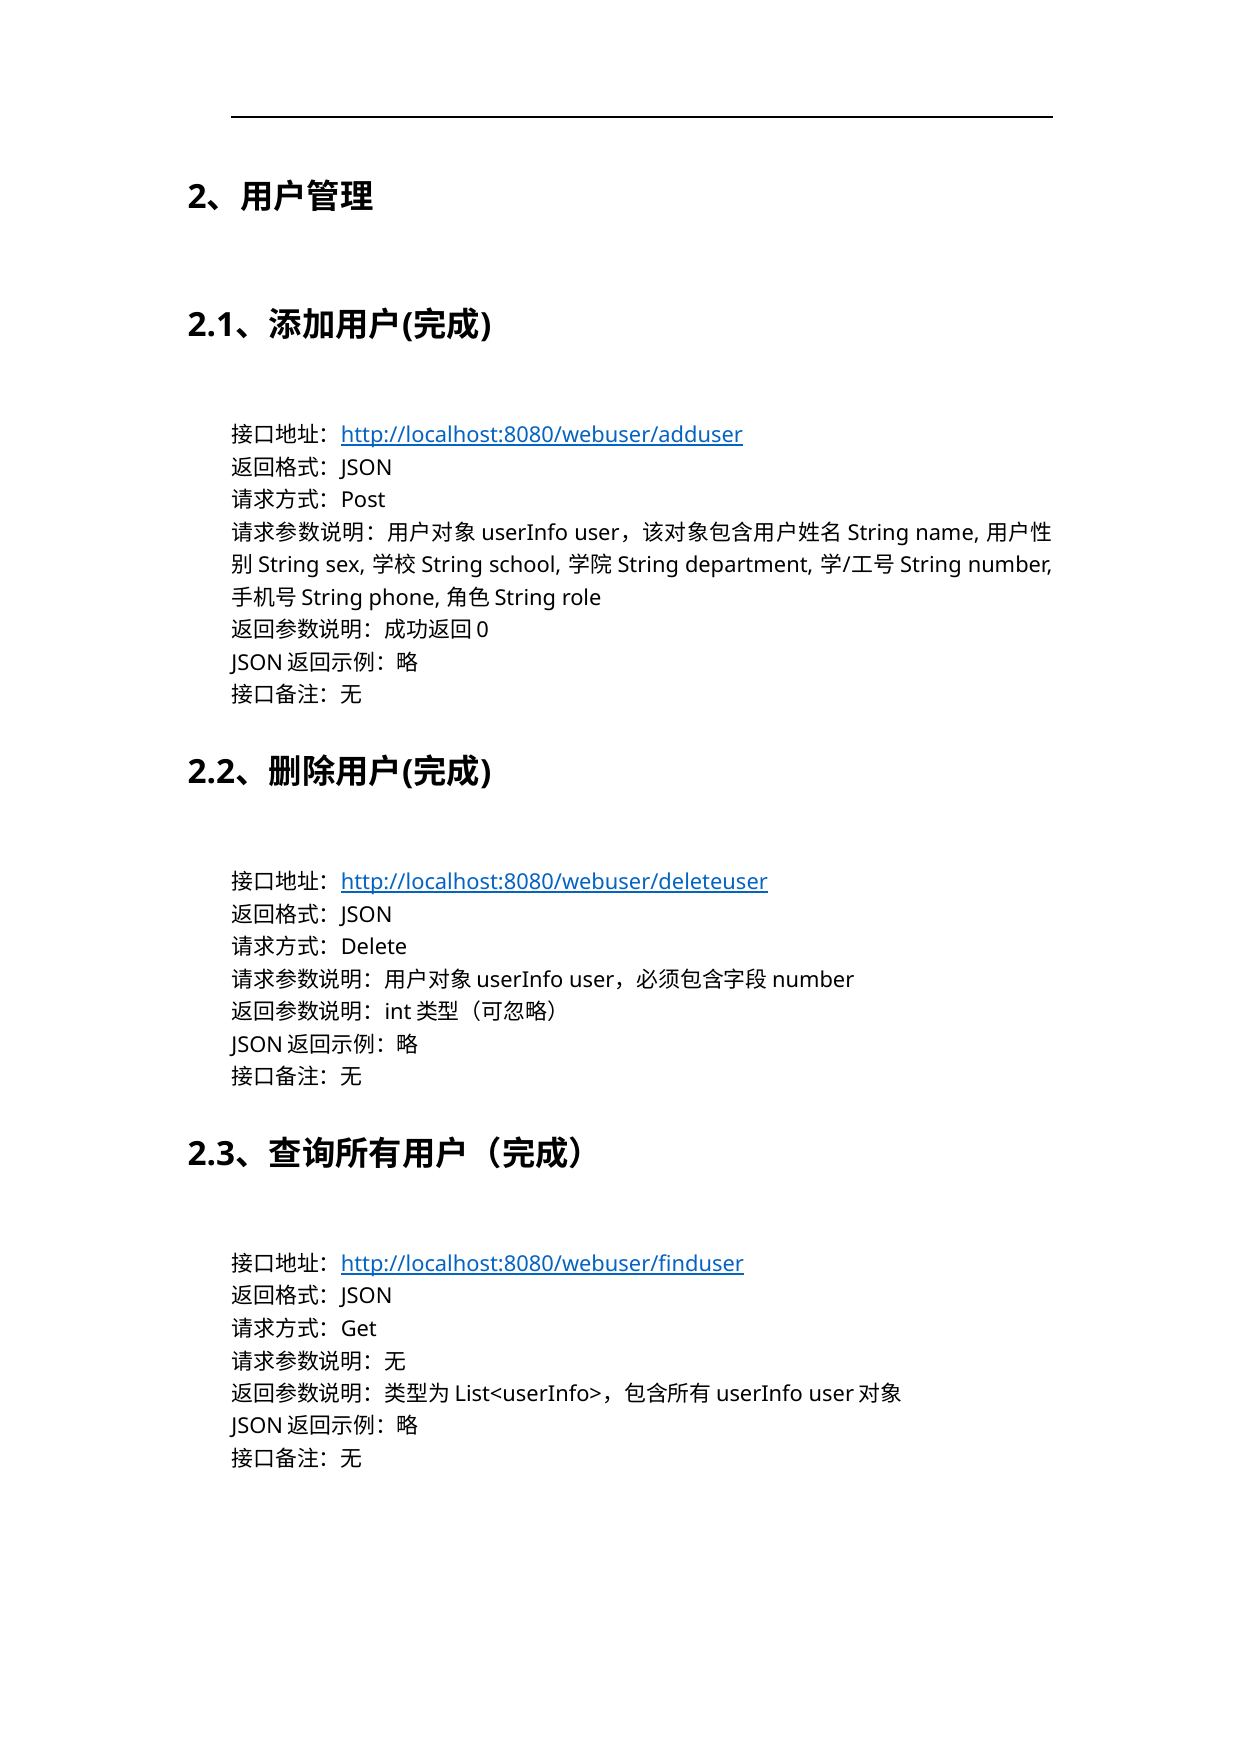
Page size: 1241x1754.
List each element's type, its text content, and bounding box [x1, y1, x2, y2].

text 请求参数说明：用户对象userInfo user，必须包含字段number [231, 961, 1053, 994]
text 返回格式：JSON [231, 449, 1053, 482]
text JSON返回示例：略 [231, 1408, 1053, 1441]
text 接口地址：http://localhost:8080/webuser/adduser [187, 417, 1053, 449]
text 请求参数说明：用户对象userInfo user，该对象包含用户姓名String name, 用户性别String sex, 学校String school, 学院String department, 学/工号String number, 手机号String phone, 角色String role [231, 514, 1053, 612]
text 接口备注：无 [231, 677, 1053, 709]
text 接口备注：无 [187, 1441, 1053, 1473]
text JSON返回示例：略 [231, 1026, 1053, 1059]
text 接口地址：http://localhost:8080/webuser/finduser [187, 1246, 1053, 1278]
text 返回格式：JSON [231, 896, 1053, 929]
text 返回参数说明：类型为List<userInfo>，包含所有userInfo user对象 [231, 1376, 1053, 1408]
subtitle 2、用户管理 [187, 162, 1053, 227]
text 请求方式：Post [231, 482, 1053, 514]
subtitle 2.2、删除用户(完成) [187, 736, 1053, 801]
subtitle 2.1、添加用户(完成) [187, 289, 1053, 354]
text 接口备注：无 [231, 1059, 1053, 1091]
text 返回格式：JSON [231, 1278, 1053, 1311]
text JSON返回示例：略 [231, 644, 1053, 677]
text 返回参数说明：int类型（可忽略） [231, 994, 1053, 1026]
text 返回参数说明：成功返回0 [231, 612, 1053, 644]
subtitle 2.3、查询所有用户（完成） [187, 1118, 1053, 1183]
text 请求参数说明：无 [231, 1343, 1053, 1376]
text 请求方式：Get [231, 1311, 1053, 1343]
text 接口地址：http://localhost:8080/webuser/deleteuser [187, 864, 1053, 896]
text 请求方式：Delete [231, 929, 1053, 961]
